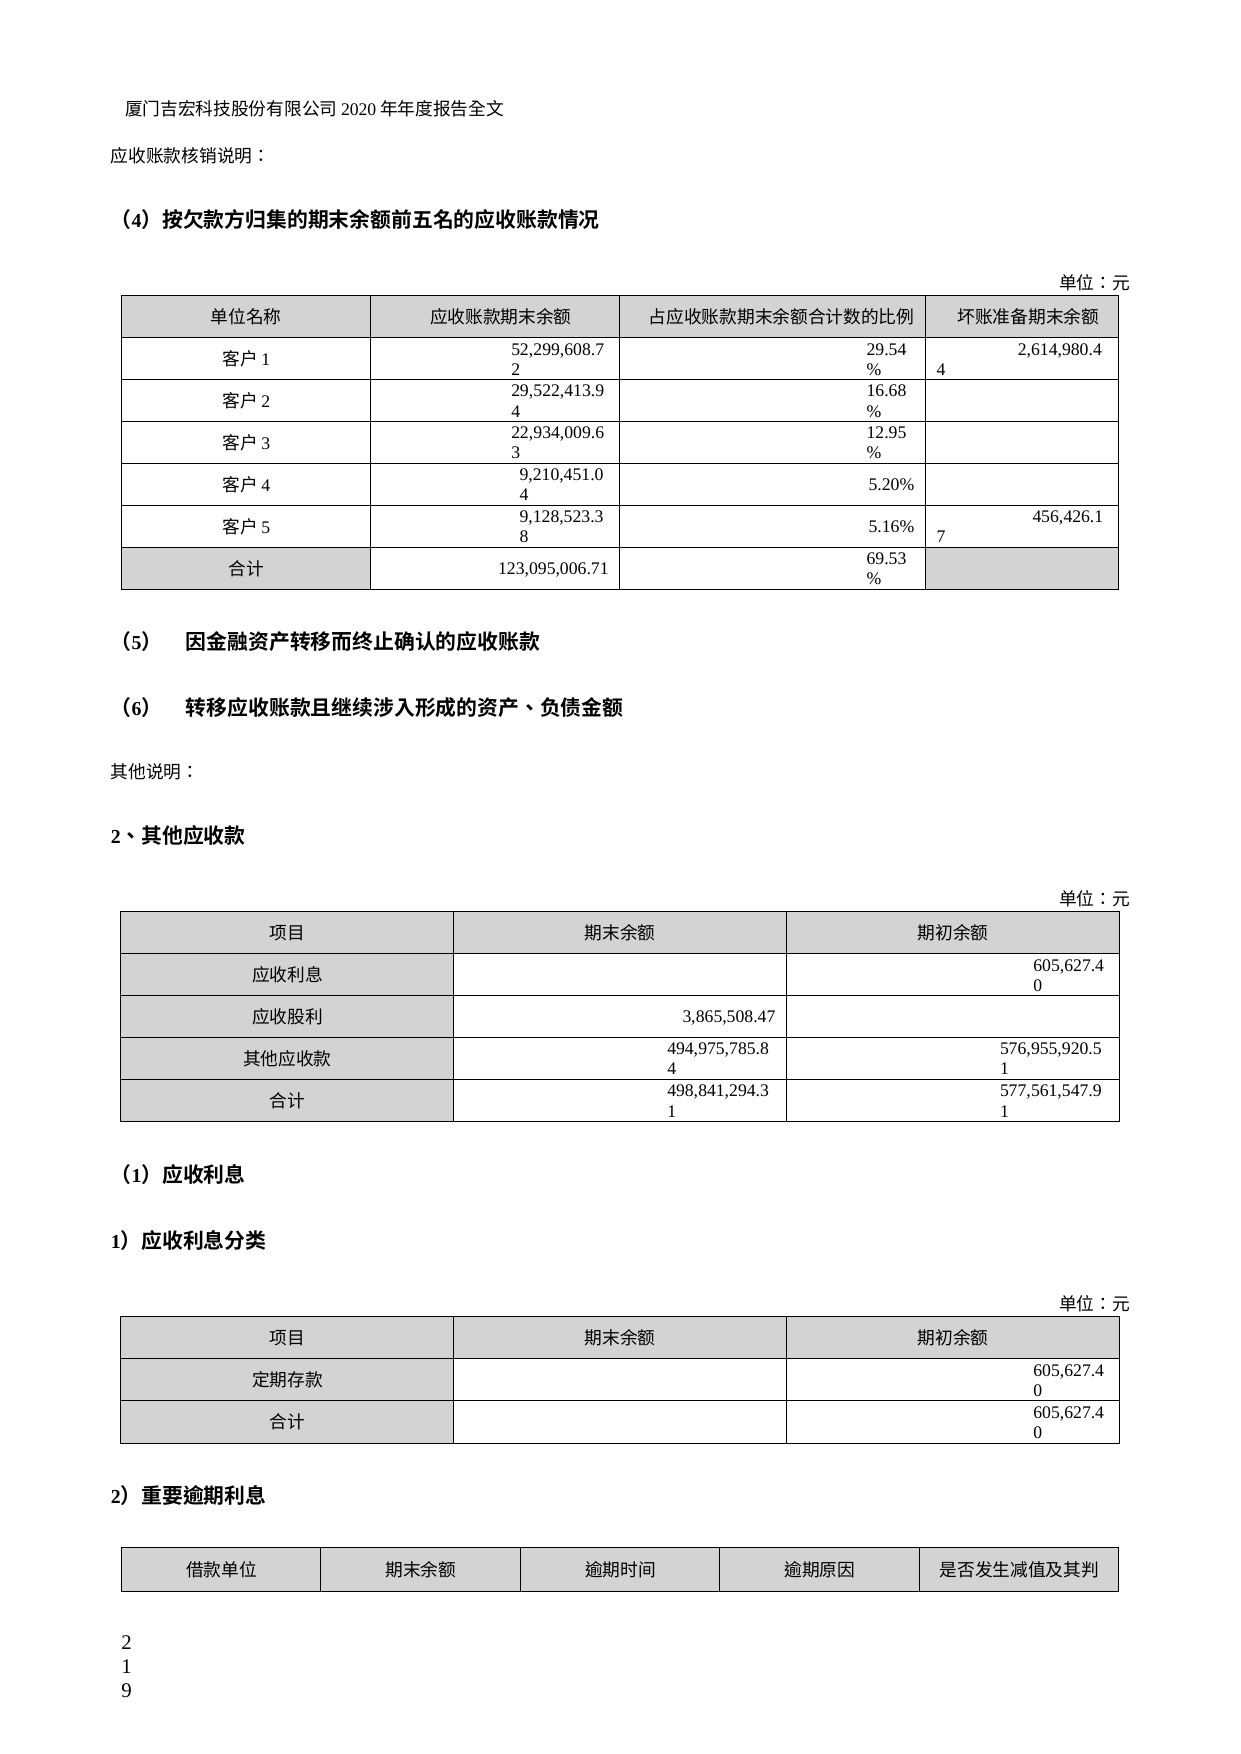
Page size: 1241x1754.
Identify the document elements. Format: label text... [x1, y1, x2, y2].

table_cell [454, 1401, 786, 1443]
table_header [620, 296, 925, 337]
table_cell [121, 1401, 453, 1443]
text （5） 因金融资产转移而终止确认的应收账款 [111, 627, 1129, 656]
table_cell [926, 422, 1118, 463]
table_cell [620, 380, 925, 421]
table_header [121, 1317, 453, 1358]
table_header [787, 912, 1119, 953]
text 单位：元 [111, 887, 1129, 911]
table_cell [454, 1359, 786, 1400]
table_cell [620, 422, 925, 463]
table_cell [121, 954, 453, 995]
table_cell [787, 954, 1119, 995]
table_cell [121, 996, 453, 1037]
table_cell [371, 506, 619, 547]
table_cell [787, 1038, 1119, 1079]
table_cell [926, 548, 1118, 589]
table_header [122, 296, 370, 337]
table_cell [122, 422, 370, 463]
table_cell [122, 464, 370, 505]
text 2、其他应收款 [111, 821, 1129, 849]
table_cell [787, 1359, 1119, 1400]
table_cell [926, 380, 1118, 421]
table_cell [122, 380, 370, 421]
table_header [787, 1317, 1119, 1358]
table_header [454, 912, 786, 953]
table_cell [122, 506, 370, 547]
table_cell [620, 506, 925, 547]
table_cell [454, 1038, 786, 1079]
text 单位：元 [111, 1292, 1129, 1316]
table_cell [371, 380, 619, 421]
text （4）按欠款方归集的期末余额前五名的应收账款情况 [111, 205, 1129, 233]
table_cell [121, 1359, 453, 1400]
text （6） 转移应收账款且继续涉入形成的资产、负债金额 [111, 693, 1129, 722]
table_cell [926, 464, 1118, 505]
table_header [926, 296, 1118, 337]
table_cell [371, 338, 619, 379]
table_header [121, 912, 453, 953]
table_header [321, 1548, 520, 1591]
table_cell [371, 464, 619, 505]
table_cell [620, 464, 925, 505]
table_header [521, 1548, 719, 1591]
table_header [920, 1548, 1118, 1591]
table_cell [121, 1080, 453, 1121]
text 应收账款核销说明： [111, 143, 1129, 167]
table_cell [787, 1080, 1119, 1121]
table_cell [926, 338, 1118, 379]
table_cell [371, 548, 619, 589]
text 2）重要逾期利息 [111, 1481, 1129, 1510]
text （1）应收利息 [111, 1160, 1129, 1188]
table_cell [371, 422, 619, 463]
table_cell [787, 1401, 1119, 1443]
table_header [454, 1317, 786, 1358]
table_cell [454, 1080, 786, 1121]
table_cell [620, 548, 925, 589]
text 1）应收利息分类 [111, 1226, 1129, 1254]
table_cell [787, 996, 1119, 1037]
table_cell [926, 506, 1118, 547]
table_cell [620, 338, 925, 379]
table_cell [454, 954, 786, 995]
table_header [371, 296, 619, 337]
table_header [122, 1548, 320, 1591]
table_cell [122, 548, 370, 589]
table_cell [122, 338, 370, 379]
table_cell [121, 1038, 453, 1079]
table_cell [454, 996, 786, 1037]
text 其他说明： [111, 759, 1129, 783]
text 单位：元 [111, 271, 1129, 295]
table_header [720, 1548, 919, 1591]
